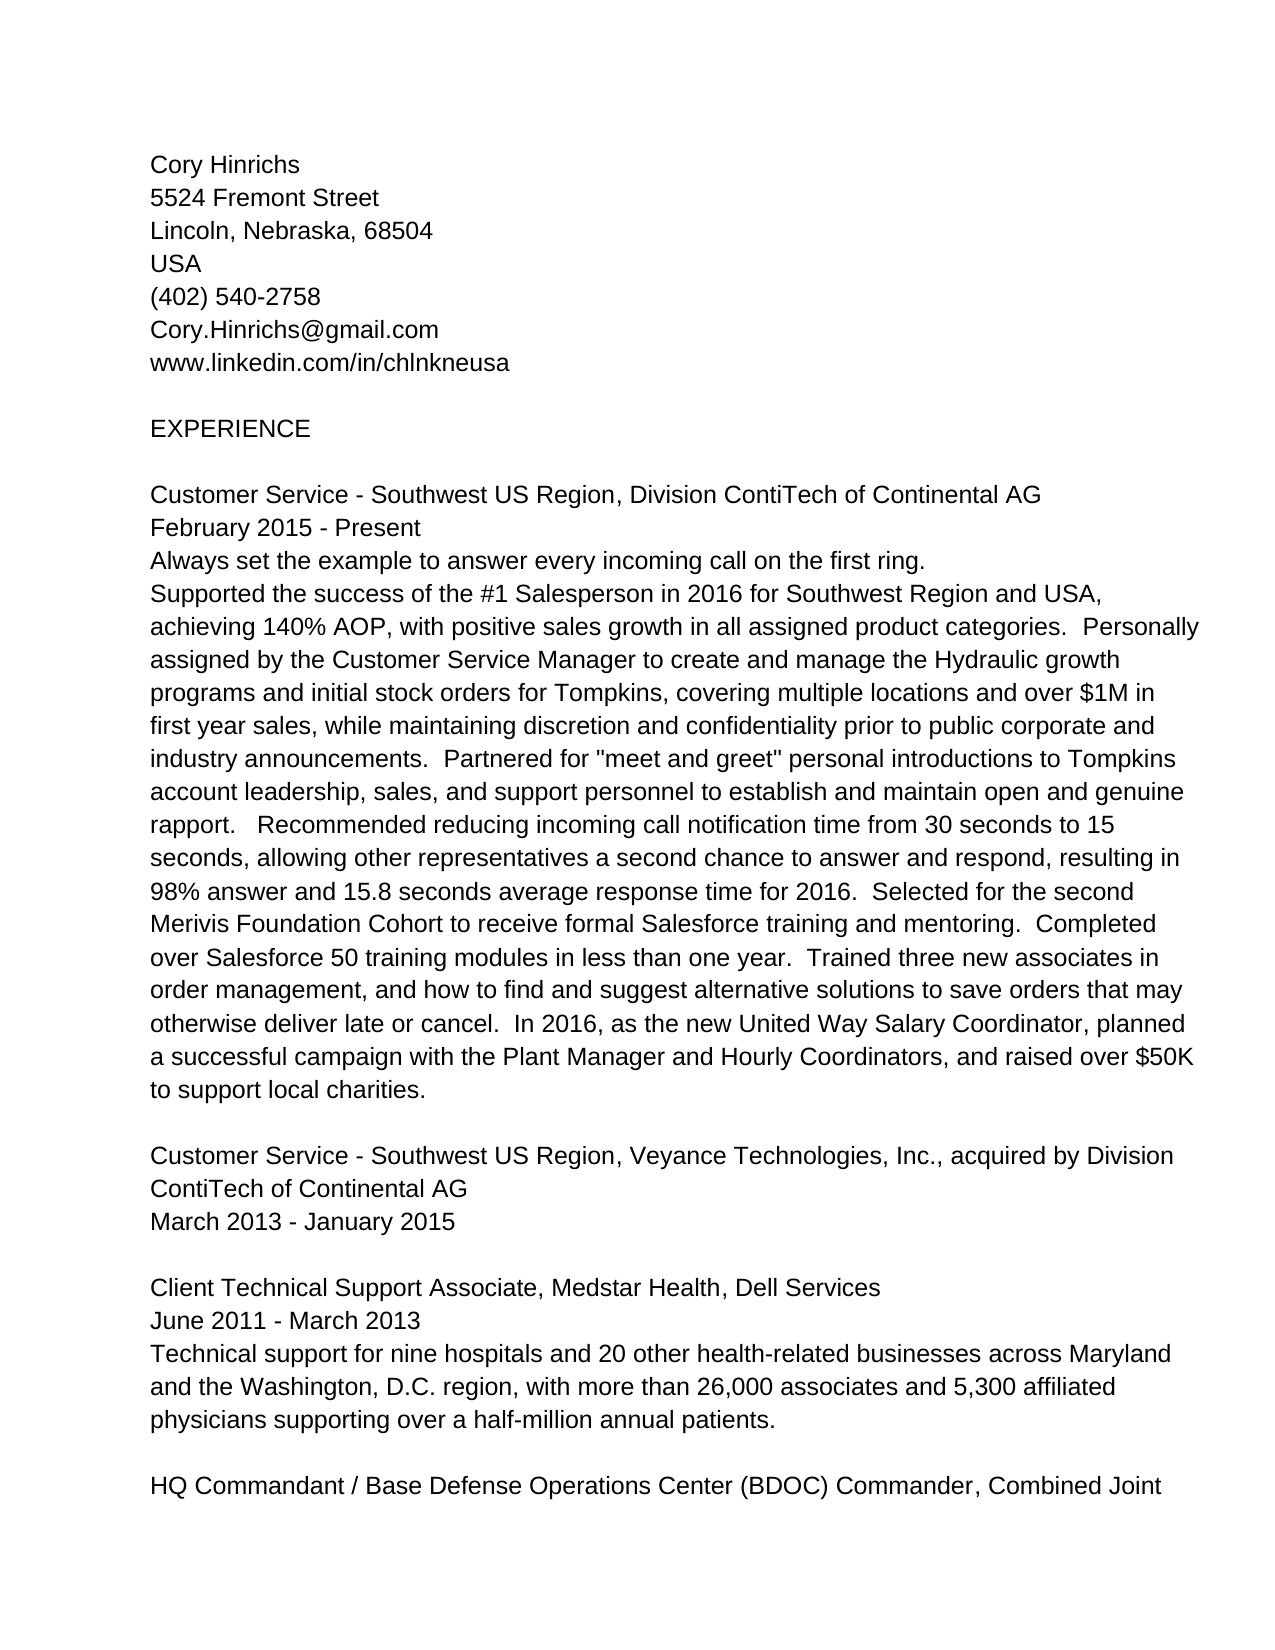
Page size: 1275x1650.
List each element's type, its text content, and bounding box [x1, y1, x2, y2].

text EXPERIENCE [150, 414, 1200, 443]
text (402) 540-2758 [150, 282, 1200, 311]
text www.linkedin.com/in/chlnkneusa [150, 348, 1200, 377]
text June 2011 - March 2013 [150, 1306, 1200, 1334]
text Customer Service - Southwest US Region, Division ContiTech of Continental AG [150, 480, 1200, 509]
text Lincoln, Nebraska, 68504 [150, 216, 1200, 245]
text February 2015 - Present [150, 513, 1200, 542]
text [150, 1471, 1200, 1499]
text Customer Service - Southwest US Region, Veyance Technologies, Inc., acquired by Division ContiTech of Continental AG [150, 1141, 1200, 1202]
text 5524 Fremont Street [150, 183, 1200, 212]
text USA [150, 249, 1200, 278]
text Supported the success of the #1 Salesperson in 2016 for Southwest Region and USA, achieving 140% AOP, with positive sales growth in all assigned product categories. Personally assigned by the Customer Service Manager to create and manage the Hydraulic growth programs and initial stock orders for Tompkins, covering multiple locations and over $1M in first year sales, while maintaining discretion and confidentiality prior to public corporate and industry announcements. Partnered for "meet and greet" personal introductions to Tompkins account leadership, sales, and support personnel to establish and maintain open and genuine rapport. Recommended reducing incoming call notification time from 30 seconds to 15 seconds, allowing other representatives a second chance to answer and respond, resulting in 98% answer and 15.8 seconds average response time for 2016. Selected for the second Merivis Foundation Cohort to receive formal Salesforce training and mentoring. Completed over Salesforce 50 training modules in less than one year. Trained three new associates in order management, and how to find and suggest alternative solutions to save orders that may otherwise deliver late or cancel. In 2016, as the new United Way Salary Coordinator, planned a successful campaign with the Plant Manager and Hourly Coordinators, and raised over $50K to support local charities. [150, 579, 1200, 1103]
text Technical support for nine hospitals and 20 other health-related businesses across Maryland and the Washington, D.C. region, with more than 26,000 associates and 5,300 affiliated physicians supporting over a half-million annual patients. [150, 1339, 1200, 1433]
text Always set the example to answer every incoming call on the first ring. [150, 546, 1200, 575]
text March 2013 - January 2015 [150, 1207, 1200, 1235]
text Client Technical Support Associate, Medstar Health, Dell Services [150, 1273, 1200, 1301]
text Cory Hinrichs [150, 150, 1200, 179]
text Cory.Hinrichs@gmail.com [150, 315, 1200, 344]
